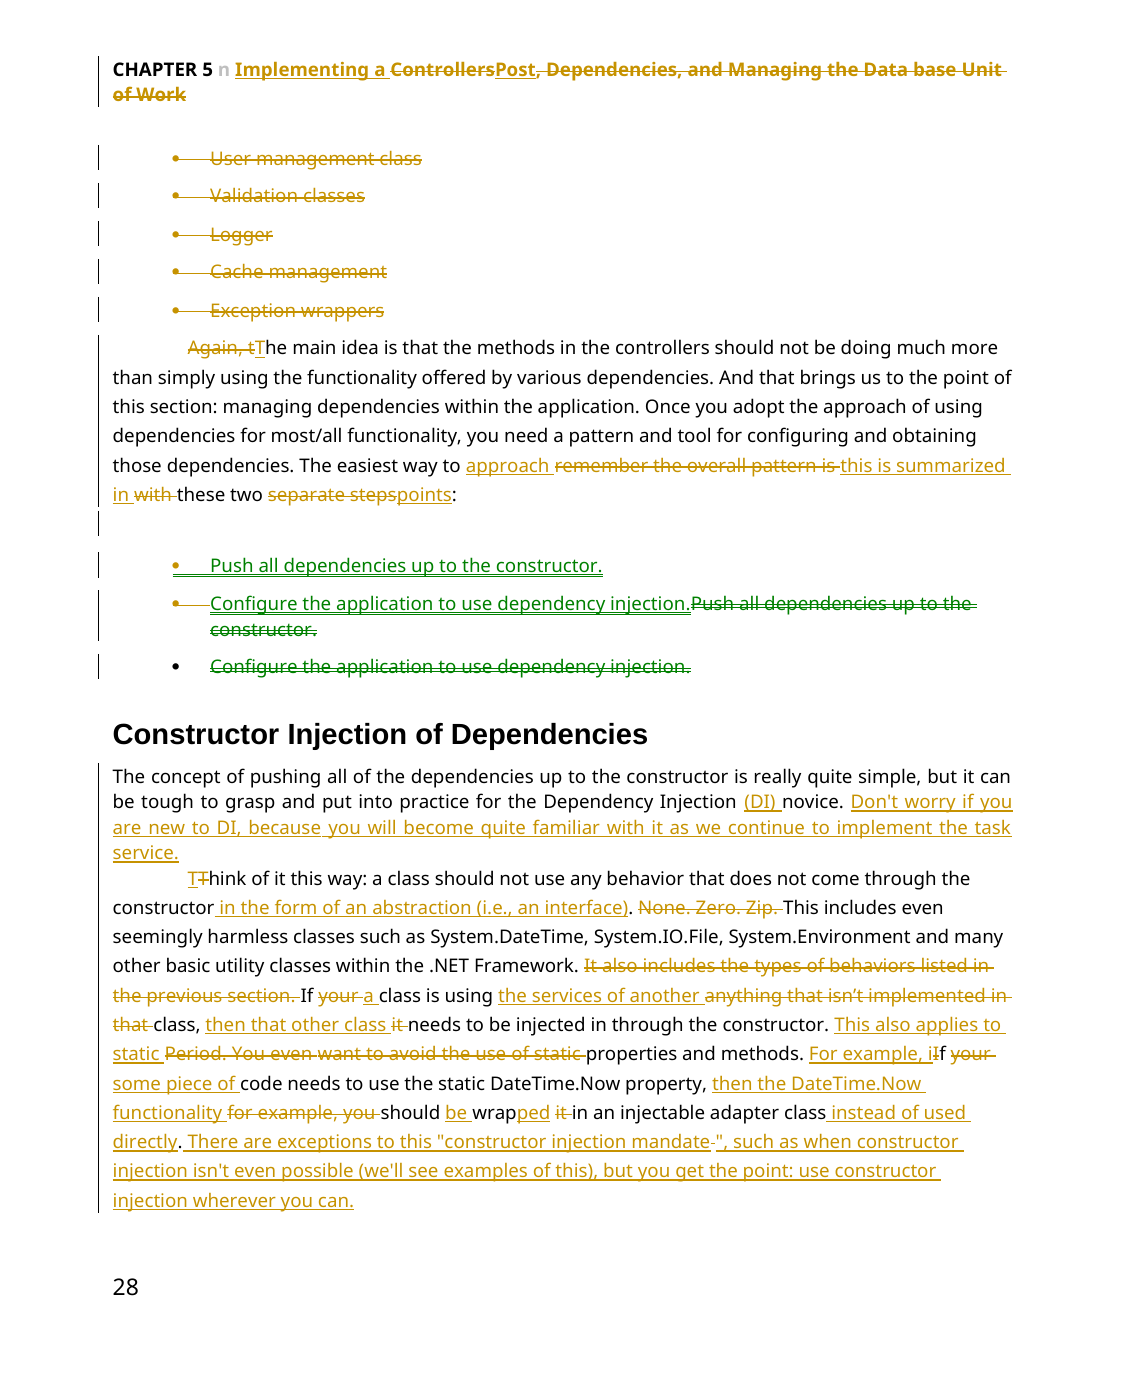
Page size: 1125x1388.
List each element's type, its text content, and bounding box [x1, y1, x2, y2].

subtitle Constructor Injection of Dependencies [112, 717, 1012, 750]
text hink of it this way: a class should not use any behavior that does not come through the constructor. This includes even seemingly harmless classes such as System.DateTime, System.IO.File, System.Environment and many other basic utility classes within the .NET Framework. If class is using class, needs to be injected in through the constructor. properties and methods. f code needs to use the static DateTime.Now property, should wrap in an injectable adapter class. [112, 865, 1012, 1212]
text The concept of pushing all of the dependencies up to the constructor is really quite simple, but it can be tough to grasp and put into practice for the Dependency Injection novice. [112, 837, 1012, 865]
text he main idea is that the methods in the controllers should not be doing much more than simply using the functionality offered by various dependencies. And that brings us to the point of this section: managing dependencies within the application. Once you adopt the approach of using dependencies for most/all functionality, you need a pattern and tool for configuring and obtaining those dependencies. The easiest way to these two : [112, 335, 1012, 507]
text The concept of pushing all of the dependencies up to the constructor is really quite simple, but it can be tough to grasp and put into practice for the Dependency Injection novice. [112, 763, 1012, 836]
